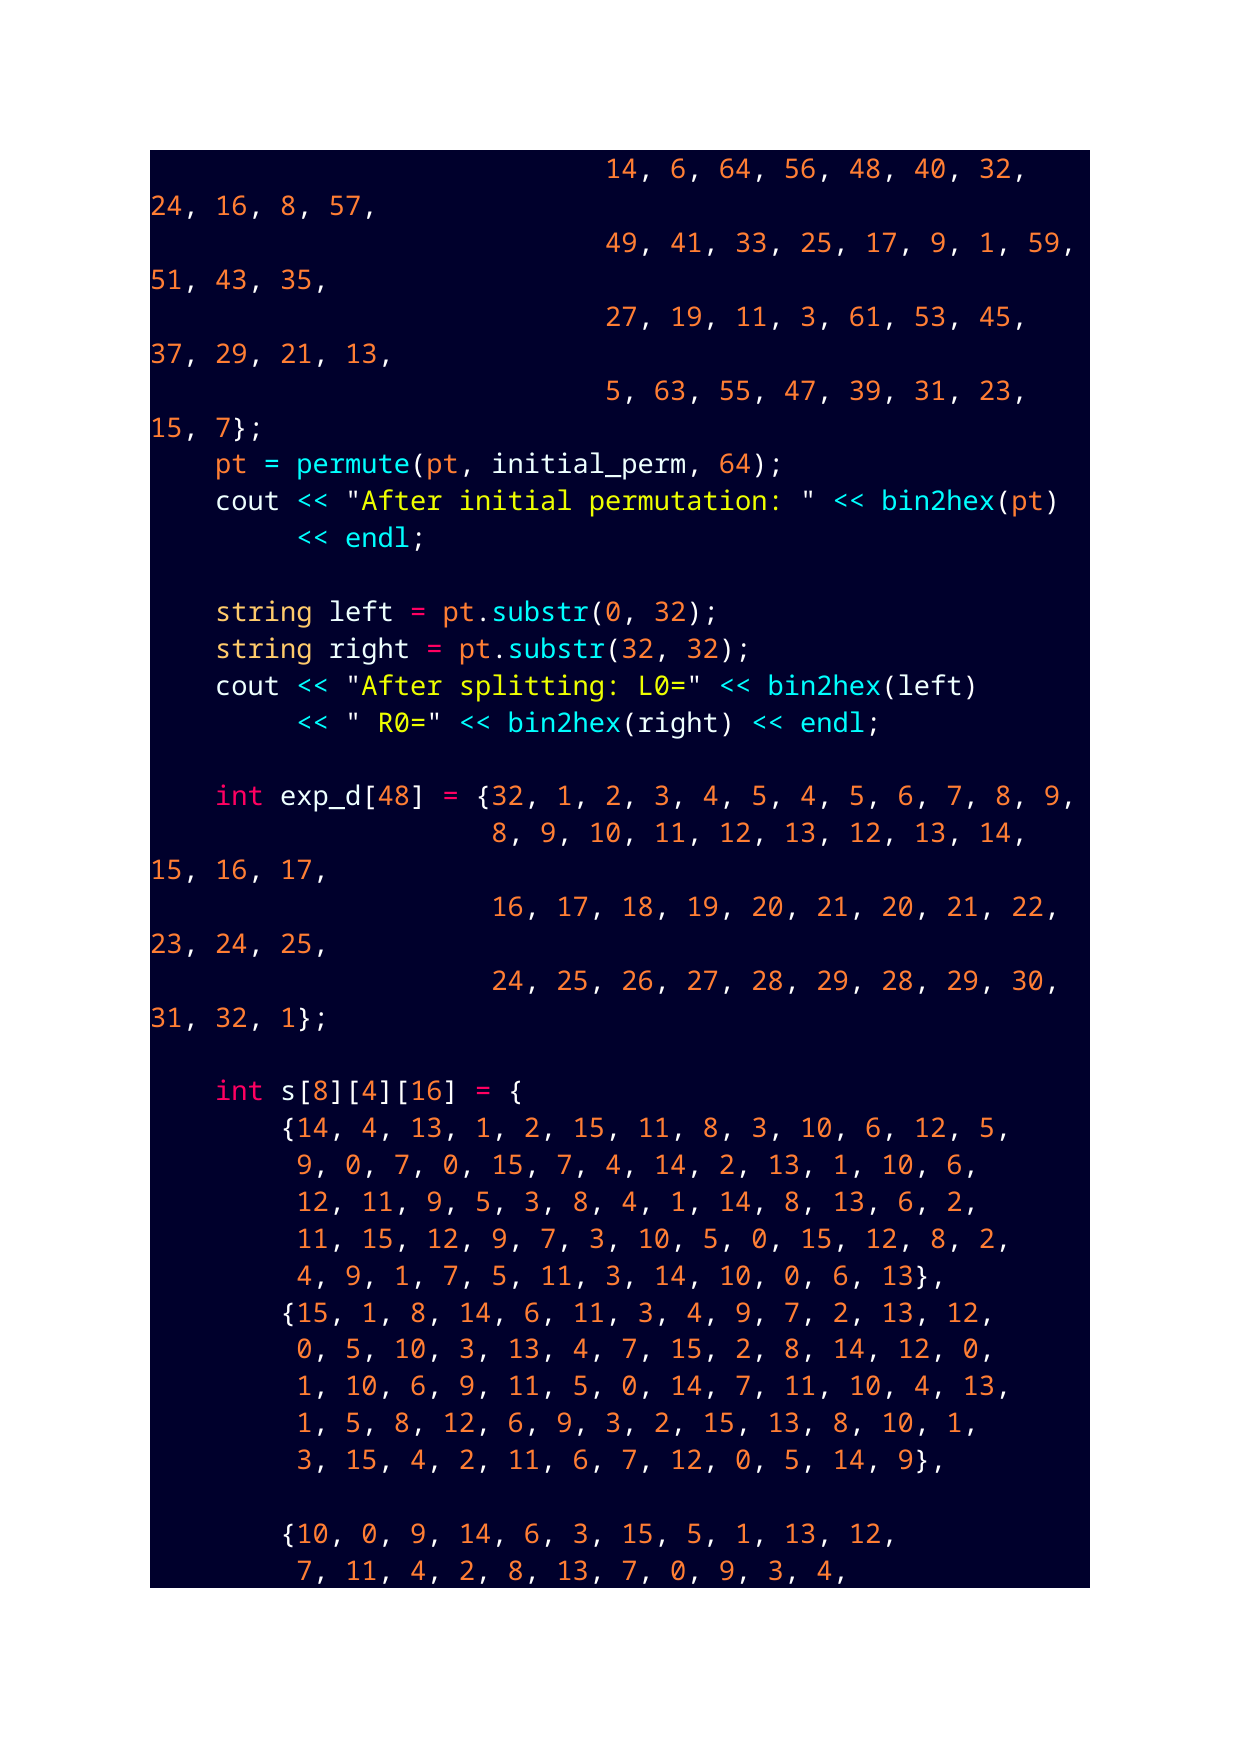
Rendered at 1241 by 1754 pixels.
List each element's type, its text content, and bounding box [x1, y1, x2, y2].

text 7, 11, 4, 2, 8, 13, 7, 0, 9, 3, 4, [150, 1551, 1090, 1588]
text 1, 5, 8, 12, 6, 9, 3, 2, 15, 13, 8, 10, 1, [150, 1404, 1090, 1441]
text string right = pt.substr(32, 32); [150, 629, 1090, 666]
text 3, 15, 4, 2, 11, 6, 7, 12, 0, 5, 14, 9}, [150, 1441, 1090, 1477]
text pt = permute(pt, initial_perm, 64); [150, 445, 1090, 482]
text string left = pt.substr(0, 32); [150, 592, 1090, 629]
text 12, 11, 9, 5, 3, 8, 4, 1, 14, 8, 13, 6, 2, [150, 1182, 1090, 1219]
text 16, 17, 18, 19, 20, 21, 20, 21, 22, 23, 24, 25, [150, 887, 1090, 961]
text {15, 1, 8, 14, 6, 11, 3, 4, 9, 7, 2, 13, 12, [150, 1293, 1090, 1330]
text 11, 15, 12, 9, 7, 3, 10, 5, 0, 15, 12, 8, 2, [150, 1219, 1090, 1256]
text cout << "After initial permutation: " << bin2hex(pt) [150, 482, 1090, 519]
text 8, 9, 10, 11, 12, 13, 12, 13, 14, 15, 16, 17, [150, 814, 1090, 887]
text 27, 19, 11, 3, 61, 53, 45, 37, 29, 21, 13, [150, 297, 1090, 371]
text 9, 0, 7, 0, 15, 7, 4, 14, 2, 13, 1, 10, 6, [150, 1146, 1090, 1182]
text int exp_d[48] = {32, 1, 2, 3, 4, 5, 4, 5, 6, 7, 8, 9, [150, 777, 1090, 814]
text int s[8][4][16] = { [150, 1072, 1090, 1109]
text << " R0=" << bin2hex(right) << endl; [150, 703, 1090, 740]
text {10, 0, 9, 14, 6, 3, 15, 5, 1, 13, 12, [150, 1514, 1090, 1551]
text 49, 41, 33, 25, 17, 9, 1, 59, 51, 43, 35, [150, 224, 1090, 297]
text {14, 4, 13, 1, 2, 15, 11, 8, 3, 10, 6, 12, 5, [150, 1109, 1090, 1146]
text 24, 25, 26, 27, 28, 29, 28, 29, 30, 31, 32, 1}; [150, 961, 1090, 1035]
text cout << "After splitting: L0=" << bin2hex(left) [150, 666, 1090, 703]
text << endl; [150, 519, 1090, 556]
text 5, 63, 55, 47, 39, 31, 23, 15, 7}; [150, 371, 1090, 445]
text 0, 5, 10, 3, 13, 4, 7, 15, 2, 8, 14, 12, 0, [150, 1330, 1090, 1367]
text 1, 10, 6, 9, 11, 5, 0, 14, 7, 11, 10, 4, 13, [150, 1367, 1090, 1404]
text 14, 6, 64, 56, 48, 40, 32, 24, 16, 8, 57, [150, 150, 1090, 224]
text 4, 9, 1, 7, 5, 11, 3, 14, 10, 0, 6, 13}, [150, 1256, 1090, 1293]
